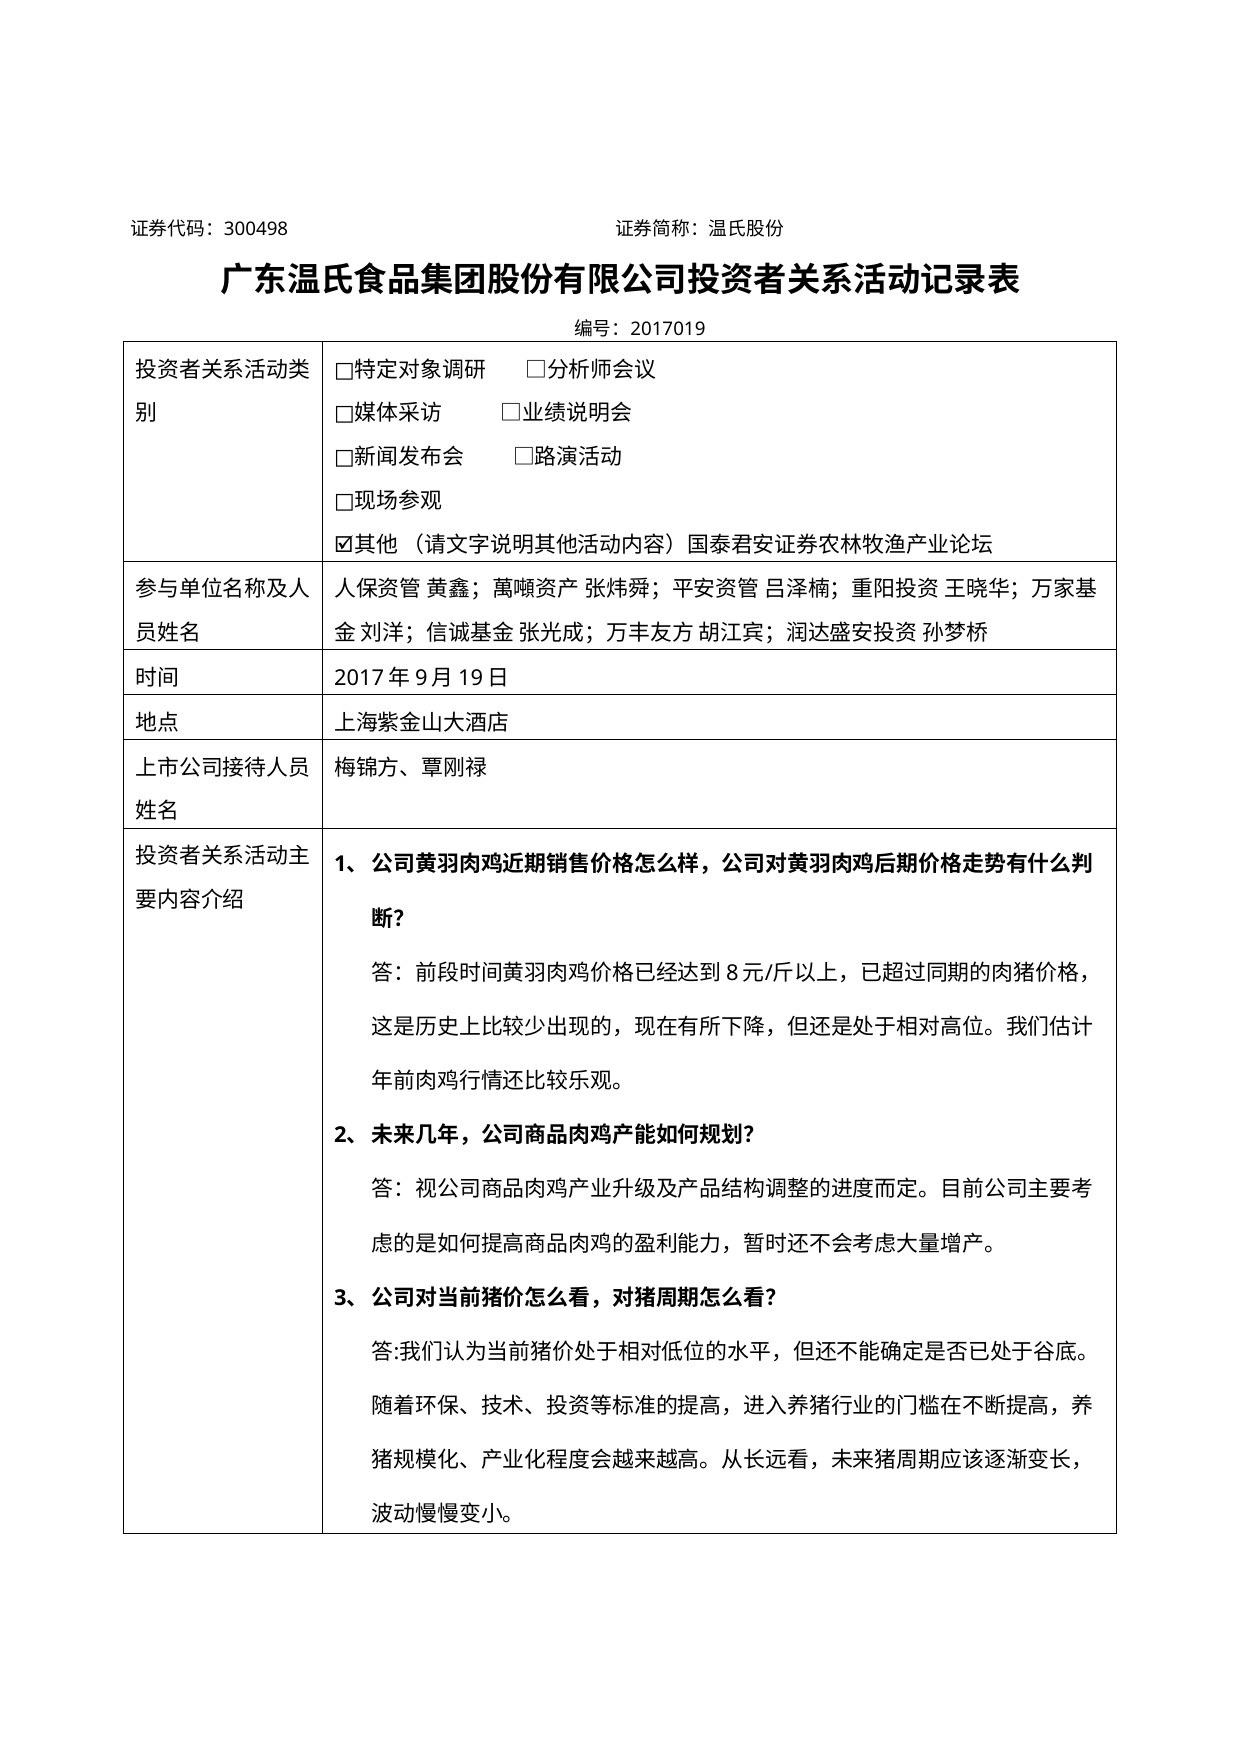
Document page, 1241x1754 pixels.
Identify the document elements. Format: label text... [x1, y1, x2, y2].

text 编号：2017019 [130, 314, 1110, 341]
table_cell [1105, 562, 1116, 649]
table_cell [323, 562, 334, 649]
text 证券代码：300498 证券简称：温氏股份 [130, 213, 1110, 241]
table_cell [323, 829, 1116, 1533]
table_cell 投资者关系活动主要内容介绍 [124, 829, 322, 1533]
table_cell 梅锦方、覃刚禄 [323, 740, 1116, 827]
table_header 投资者关系活动类别 [124, 342, 322, 561]
text 广东温氏食品集团股份有限公司投资者关系活动记录表 [130, 253, 1110, 301]
